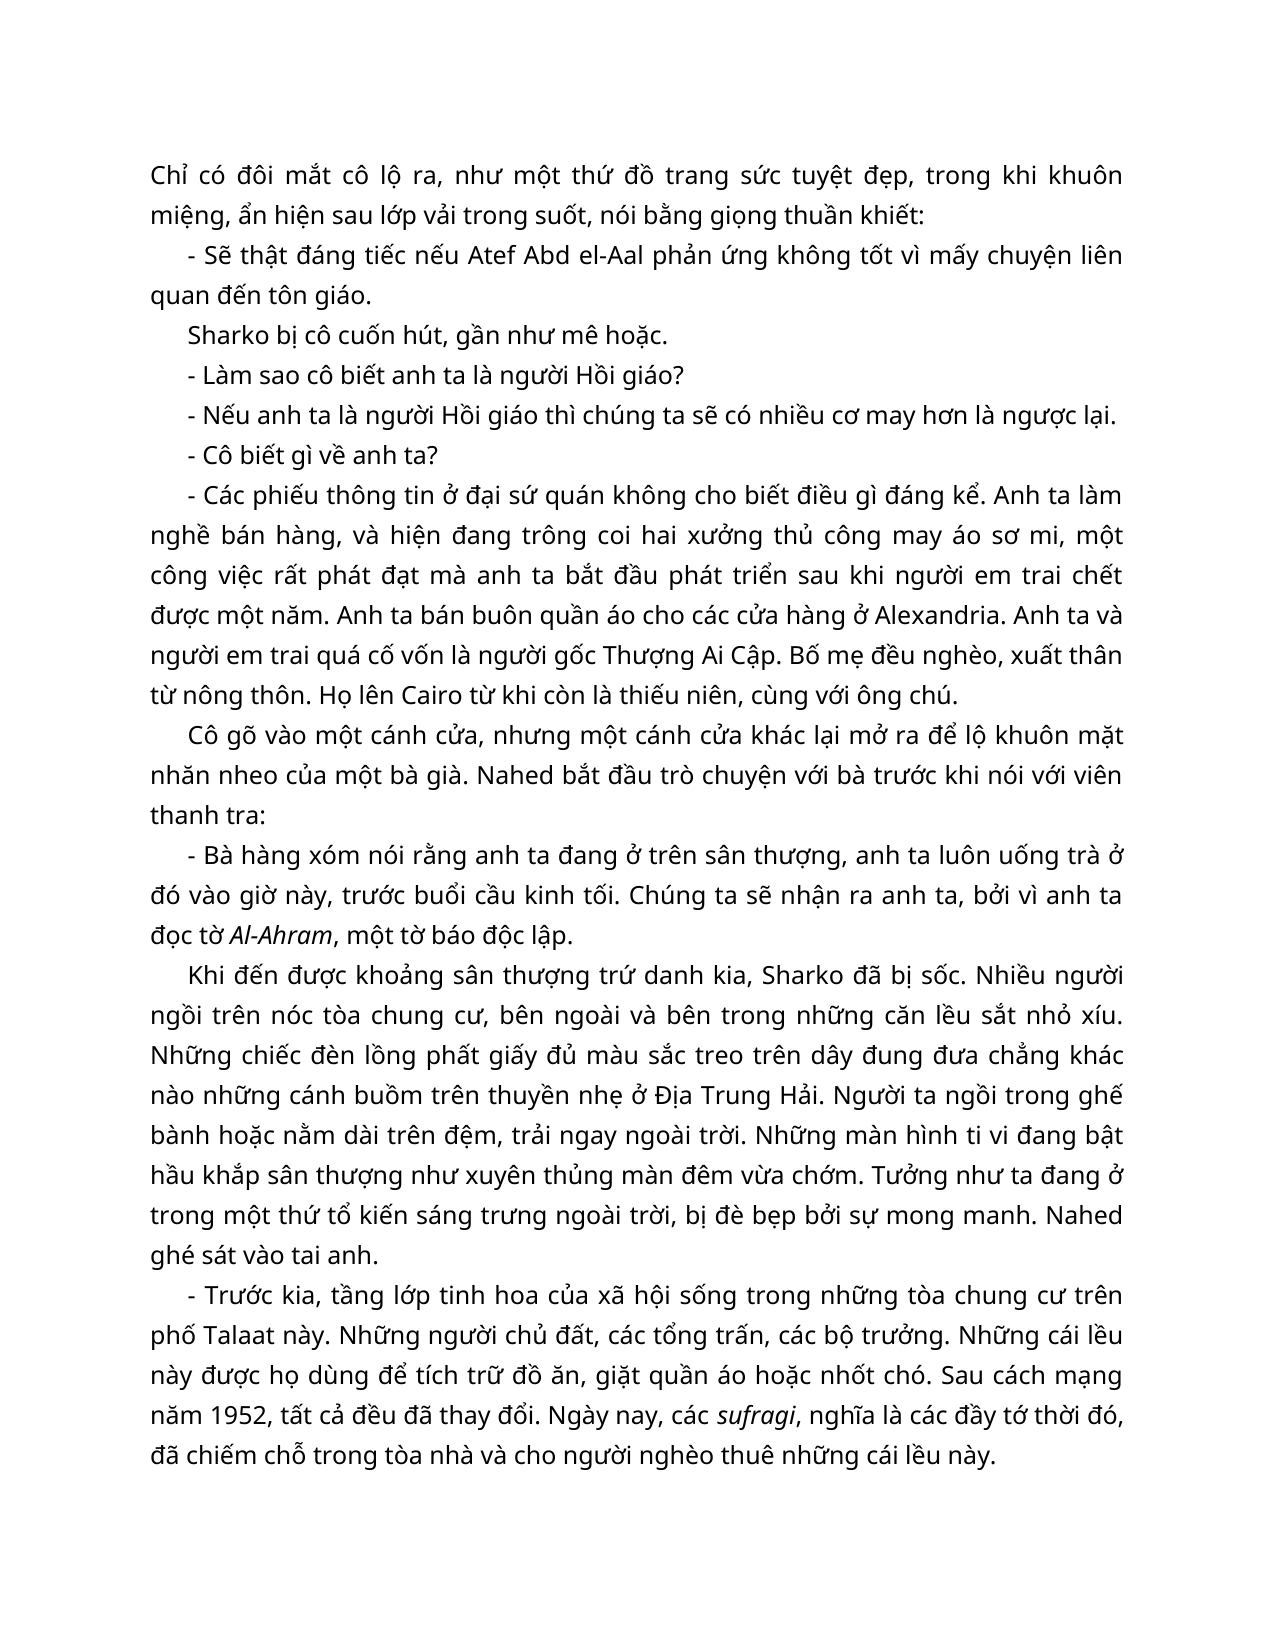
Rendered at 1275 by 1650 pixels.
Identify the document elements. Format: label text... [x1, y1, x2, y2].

text - Bà hàng xóm nói rằng anh ta đang ở trên sân thượng, anh ta luôn uống trà ở đó vào giờ này, trước buổi cầu kinh tối. Chúng ta sẽ nhận ra anh ta, bởi vì anh ta đọc tờ Al-Ahram, một tờ báo độc lập. [150, 832, 1125, 952]
text - Sẽ thật đáng tiếc nếu Atef Abd el-Aal phản ứng không tốt vì mấy chuyện liên quan đến tôn giáo. [150, 232, 1125, 312]
text Khi đến được khoảng sân thượng trứ danh kia, Sharko đã bị sốc. Nhiều người ngồi trên nóc tòa chung cư, bên ngoài và bên trong những căn lều sắt nhỏ xíu. Những chiếc đèn lồng phất giấy đủ màu sắc treo trên dây đung đưa chẳng khác nào những cánh buồm trên thuyền nhẹ ở Địa Trung Hải. Người ta ngồi trong ghế bành hoặc nằm dài trên đệm, trải ngay ngoài trời. Những màn hình ti vi đang bật hầu khắp sân thượng như xuyên thủng màn đêm vừa chớm. Tưởng như ta đang ở trong một thứ tổ kiến sáng trưng ngoài trời, bị đè bẹp bởi sự mong manh. Nahed ghé sát vào tai anh. [150, 952, 1125, 1272]
text Sharko bị cô cuốn hút, gần như mê hoặc. [150, 312, 1125, 352]
text - Các phiếu thông tin ở đại sứ quán không cho biết điều gì đáng kể. Anh ta làm nghề bán hàng, và hiện đang trông coi hai xưởng thủ công may áo sơ mi, một công việc rất phát đạt mà anh ta bắt đầu phát triển sau khi người em trai chết được một năm. Anh ta bán buôn quần áo cho các cửa hàng ở Alexandria. Anh ta và người em trai quá cố vốn là người gốc Thượng Ai Cập. Bố mẹ đều nghèo, xuất thân từ nông thôn. Họ lên Cairo từ khi còn là thiếu niên, cùng với ông chú. [150, 472, 1125, 712]
text - Cô biết gì về anh ta? [150, 432, 1125, 472]
text - Nếu anh ta là người Hồi giáo thì chúng ta sẽ có nhiều cơ may hơn là ngược lại. [150, 392, 1125, 432]
text Cô gõ vào một cánh cửa, nhưng một cánh cửa khác lại mở ra để lộ khuôn mặt nhăn nheo của một bà già. Nahed bắt đầu trò chuyện với bà trước khi nói với viên thanh tra: [150, 712, 1125, 832]
text - Làm sao cô biết anh ta là người Hồi giáo? [150, 352, 1125, 392]
text - Trước kia, tầng lớp tinh hoa của xã hội sống trong những tòa chung cư trên phố Talaat này. Những người chủ đất, các tổng trấn, các bộ trưởng. Những cái lều này được họ dùng để tích trữ đồ ăn, giặt quần áo hoặc nhốt chó. Sau cách mạng năm 1952, tất cả đều đã thay đổi. Ngày nay, các sufragi, nghĩa là các đầy tớ thời đó, đã chiếm chỗ trong tòa nhà và cho người nghèo thuê những cái lều này. [148, 1272, 1127, 1474]
